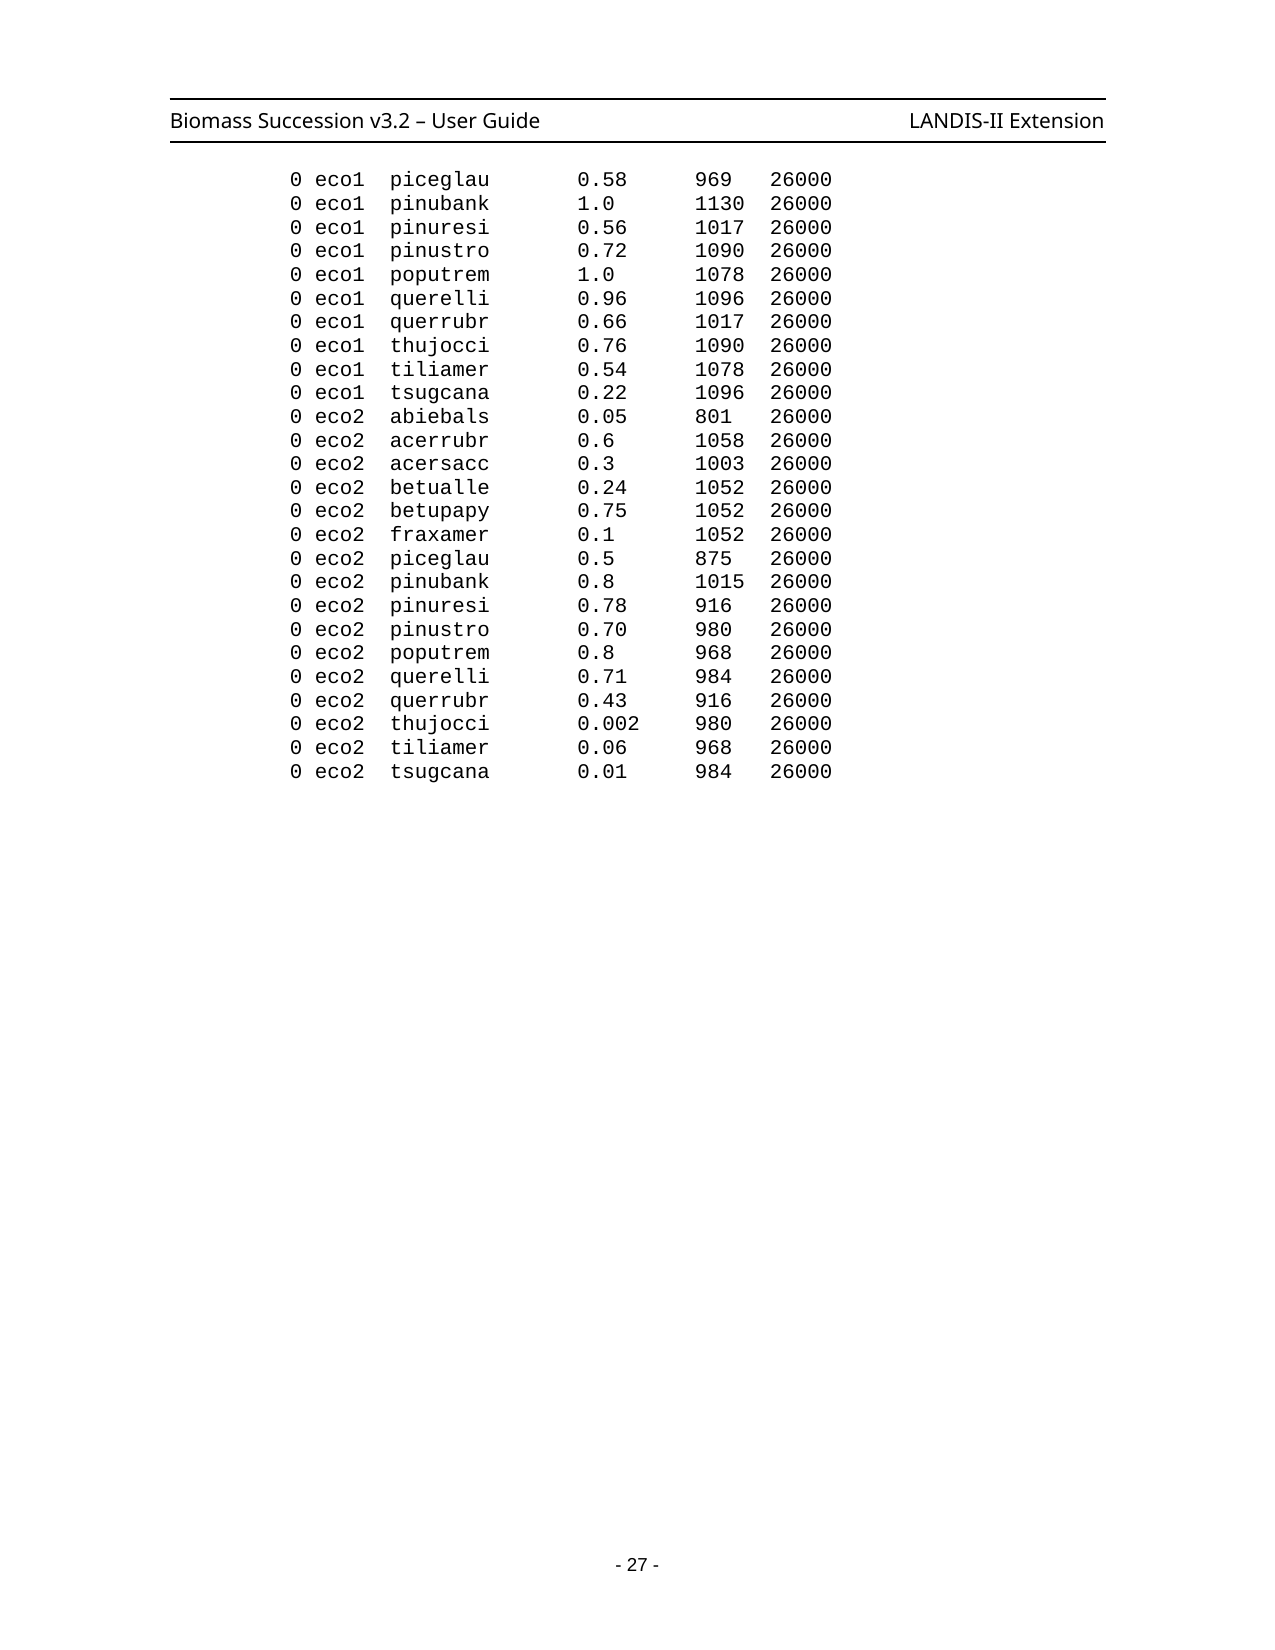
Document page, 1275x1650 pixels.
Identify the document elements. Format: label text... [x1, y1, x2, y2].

text 0 eco2 fraxamer 0.1 1052 26000 [289, 524, 1001, 548]
text 0 eco1 thujocci 0.76 1090 26000 [289, 335, 1001, 359]
text 0 eco1 querrubr 0.66 1017 26000 [289, 311, 1001, 335]
text 0 eco1 tiliamer 0.54 1078 26000 [289, 359, 1001, 382]
text 0 eco2 pinustro 0.70 980 26000 [289, 619, 1001, 642]
text 0 eco1 tsugcana 0.22 1096 26000 [289, 382, 1001, 406]
text 0 eco2 tsugcana 0.01 984 26000 [289, 761, 1001, 784]
text 0 eco1 poputrem 1.0 1078 26000 [289, 264, 1001, 288]
text 0 eco1 pinuresi 0.56 1017 26000 [289, 217, 1001, 240]
text 0 eco2 betualle 0.24 1052 26000 [289, 477, 1001, 501]
text 0 eco2 abiebals 0.05 801 26000 [289, 406, 1001, 429]
text 0 eco2 pinubank 0.8 1015 26000 [289, 571, 1001, 595]
text 0 eco1 pinubank 1.0 1130 26000 [289, 193, 1001, 217]
text 0 eco2 tiliamer 0.06 968 26000 [289, 737, 1001, 761]
text 0 eco2 poputrem 0.8 968 26000 [289, 642, 1001, 666]
text 0 eco2 acersacc 0.3 1003 26000 [289, 453, 1001, 477]
text 0 eco2 piceglau 0.5 875 26000 [289, 548, 1001, 571]
text 0 eco2 pinuresi 0.78 916 26000 [289, 595, 1001, 619]
text 0 eco2 querrubr 0.43 916 26000 [289, 690, 1001, 713]
text 0 eco2 querelli 0.71 984 26000 [289, 666, 1001, 690]
text 0 eco2 thujocci 0.002 980 26000 [289, 713, 1001, 737]
text 0 eco1 querelli 0.96 1096 26000 [289, 288, 1001, 311]
text 0 eco2 betupapy 0.75 1052 26000 [289, 501, 1001, 524]
text 0 eco1 piceglau 0.58 969 26000 [289, 169, 1001, 193]
text 0 eco2 acerrubr 0.6 1058 26000 [289, 429, 1001, 453]
text 0 eco1 pinustro 0.72 1090 26000 [289, 240, 1001, 264]
